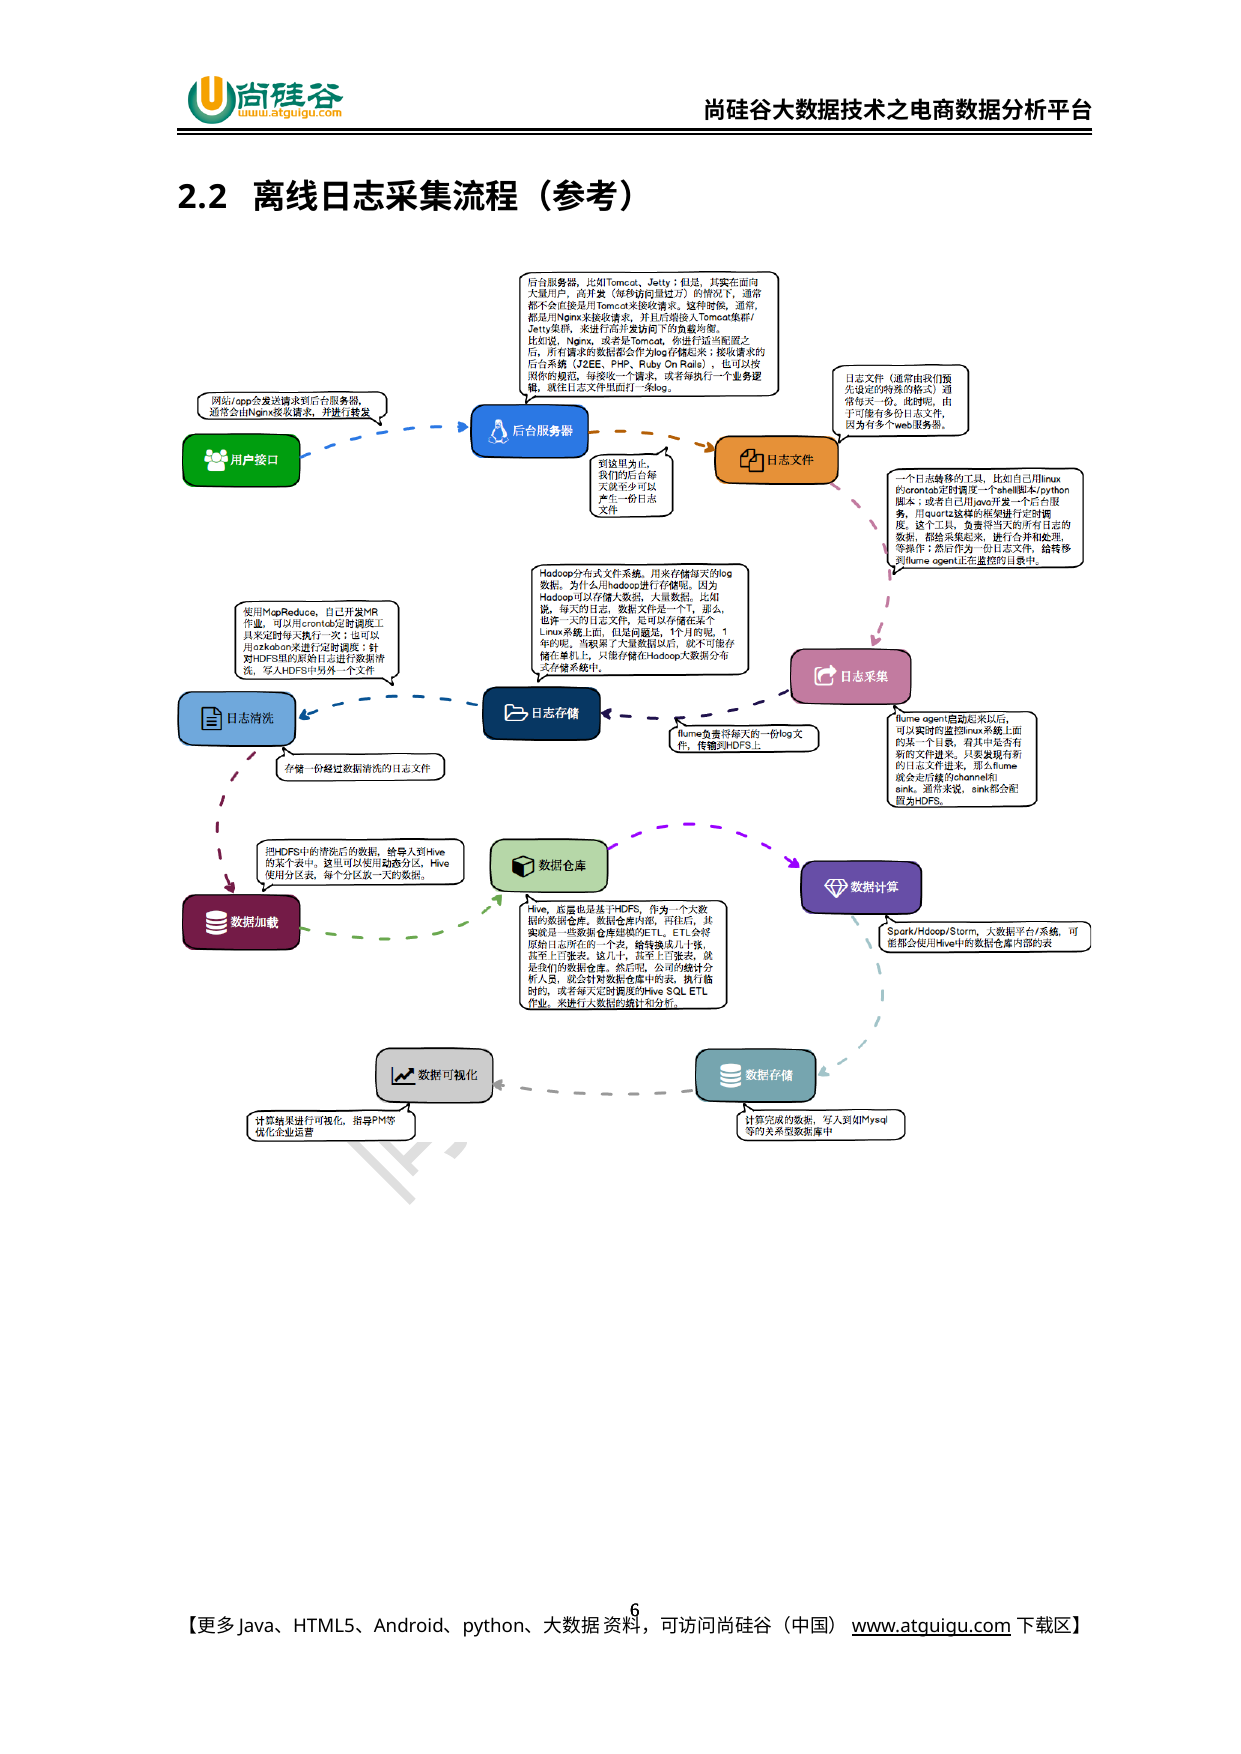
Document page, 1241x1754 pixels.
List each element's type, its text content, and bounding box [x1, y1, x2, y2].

picture [177, 270, 1092, 1142]
picture [177, 68, 362, 128]
subtitle 离线日志采集流程（参考） [177, 160, 1092, 228]
